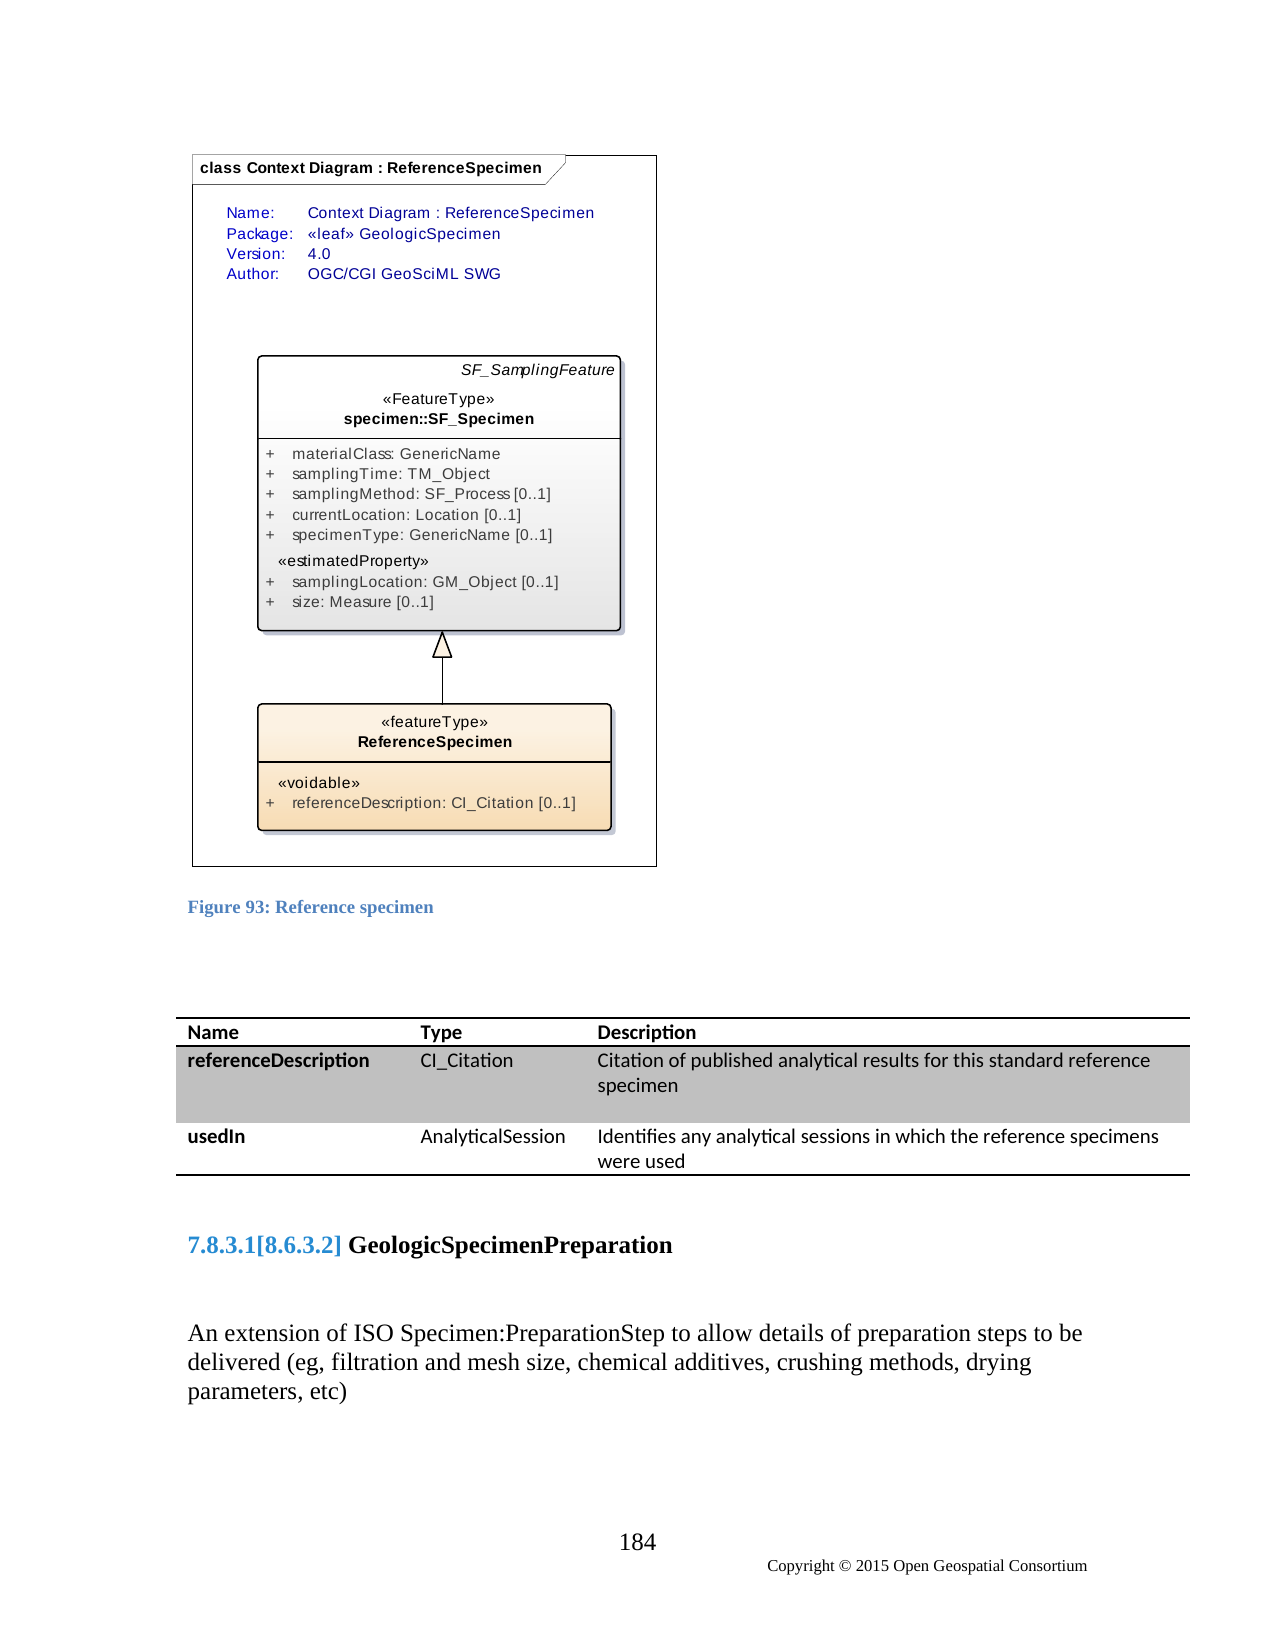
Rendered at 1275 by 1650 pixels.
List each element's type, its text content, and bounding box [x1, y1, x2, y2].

subtitle GeologicSpecimenPreparation [187, 1230, 1087, 1258]
text An extension of ISO Specimen:PreparationStep to allow details of preparation steps to be delivered (eg, filtration and mesh size, chemical additives, crushing methods, drying parameters, etc) [187, 1318, 1087, 1405]
table_header Description [586, 1019, 1190, 1045]
table_header Type [409, 1019, 586, 1045]
table_cell CI_Citation [409, 1047, 586, 1123]
table_cell referenceDescription [176, 1047, 409, 1123]
table_header Name [176, 1019, 409, 1045]
table_cell Identifies any analytical sessions in which the reference specimens were used [586, 1123, 1190, 1174]
table_cell Citation of published analytical results for this standard reference specimen [586, 1047, 1190, 1123]
table_cell usedIn [176, 1123, 409, 1174]
table_cell AnalyticalSession [409, 1123, 586, 1174]
